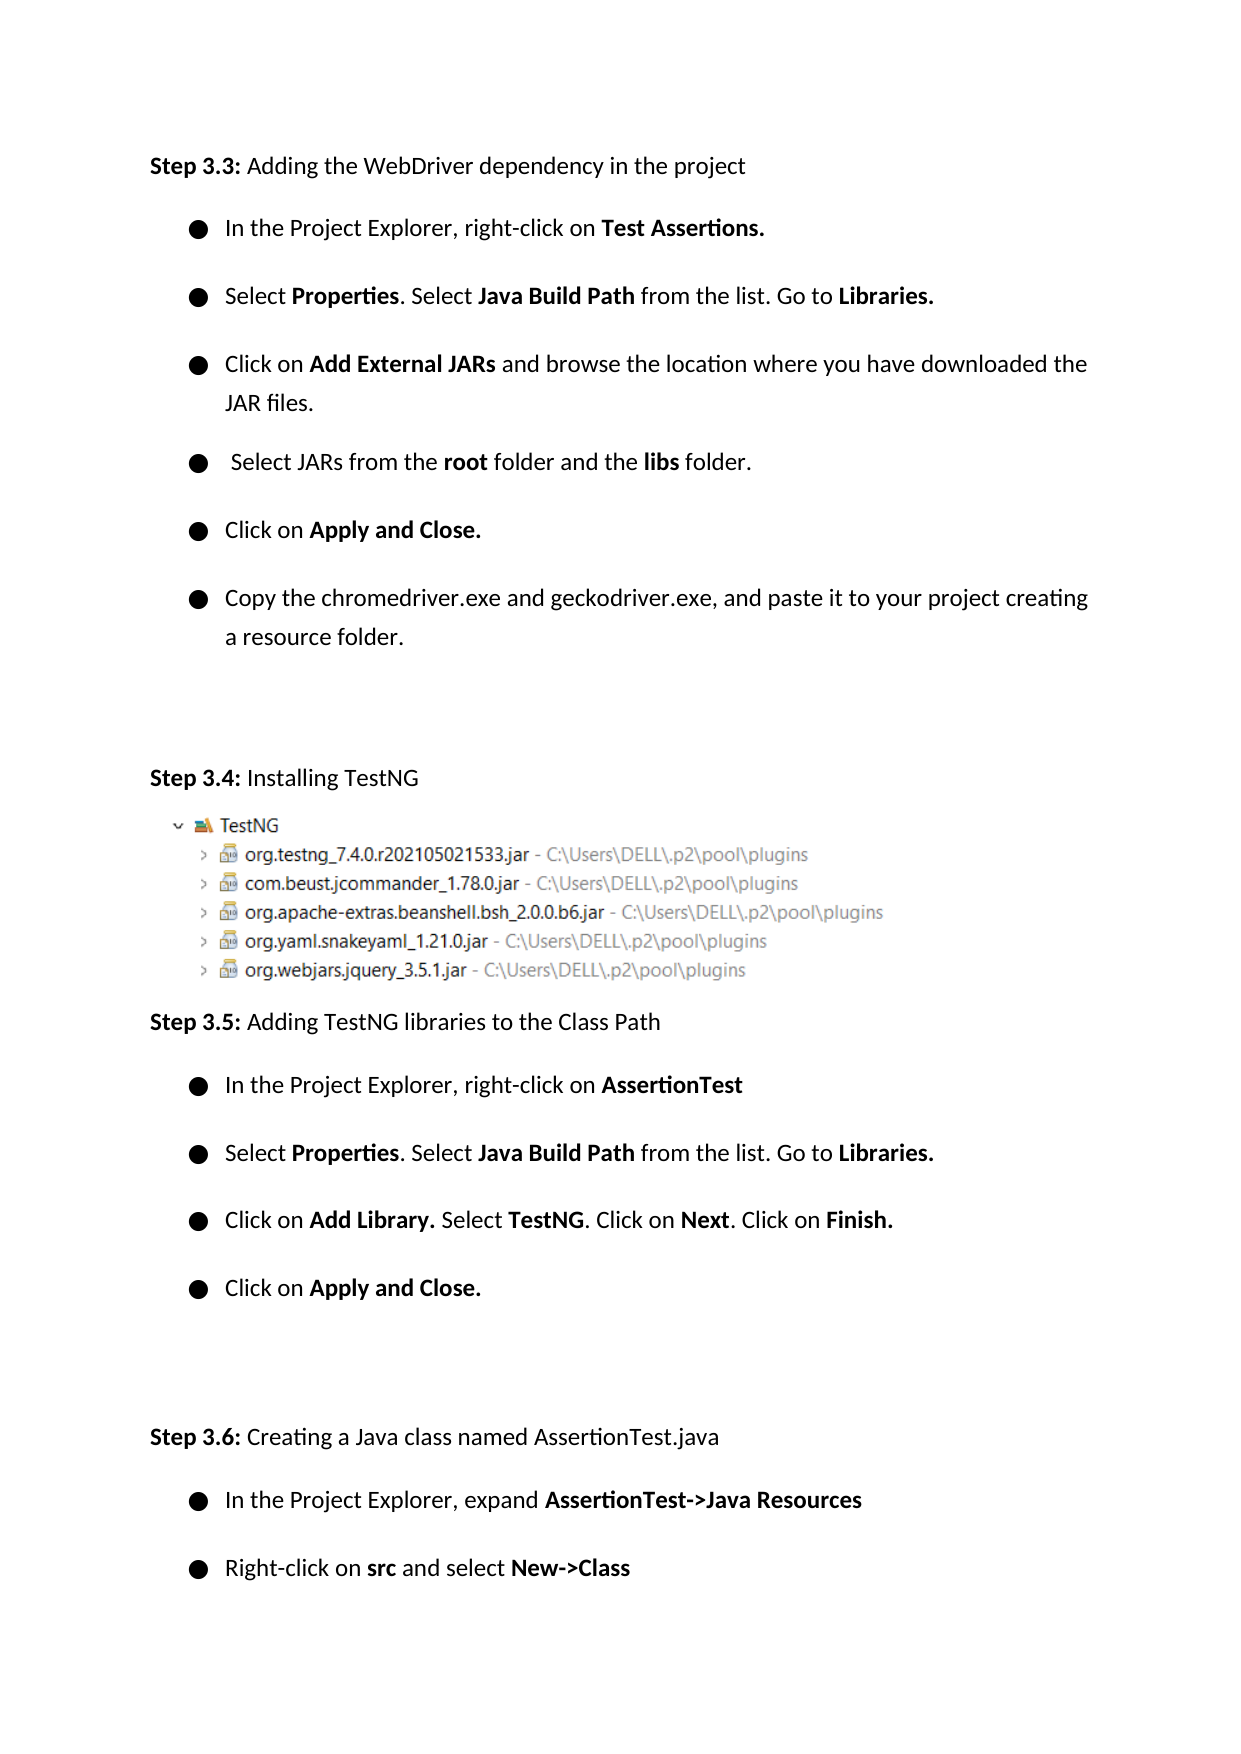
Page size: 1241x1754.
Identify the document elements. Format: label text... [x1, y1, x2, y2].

text Step 3.3: Adding the WebDriver dependency in the project [150, 150, 1090, 181]
picture [150, 811, 942, 988]
list In the Project Explorer, right-click on Test Assertions. [187, 199, 1090, 251]
list Select Properties. Select Java Build Path from the list. Go to Libraries. [187, 267, 1090, 319]
text Step 3.5: Adding TestNG libraries to the Class Path [150, 1007, 1090, 1037]
list Click on Apply and Close. [187, 502, 1090, 553]
list Right-click on src and select New->Class [187, 1539, 1090, 1590]
list Copy the chromedriver.exe and geckodriver.exe, and paste it to your project creating a resource folder. [187, 570, 1090, 651]
list In the Project Explorer, right-click on AssertionTest [187, 1056, 1090, 1107]
text Step 3.4: Installing TestNG [150, 762, 1090, 792]
list Select JARs from the root folder and the libs folder. [187, 434, 1090, 485]
text Step 3.6: Creating a Java class named AssertionTest.java [150, 1422, 1090, 1452]
list In the Project Explorer, expand AssertionTest->Java Resources [187, 1471, 1090, 1522]
list Click on Add Library. Select TestNG. Click on Next. Click on Finish. [187, 1192, 1090, 1243]
list Click on Add External JARs and browse the location where you have downloaded the JAR files. [187, 335, 1090, 417]
list Select Properties. Select Java Build Path from the list. Go to Libraries. [187, 1124, 1090, 1175]
list Click on Apply and Close. [187, 1260, 1090, 1311]
